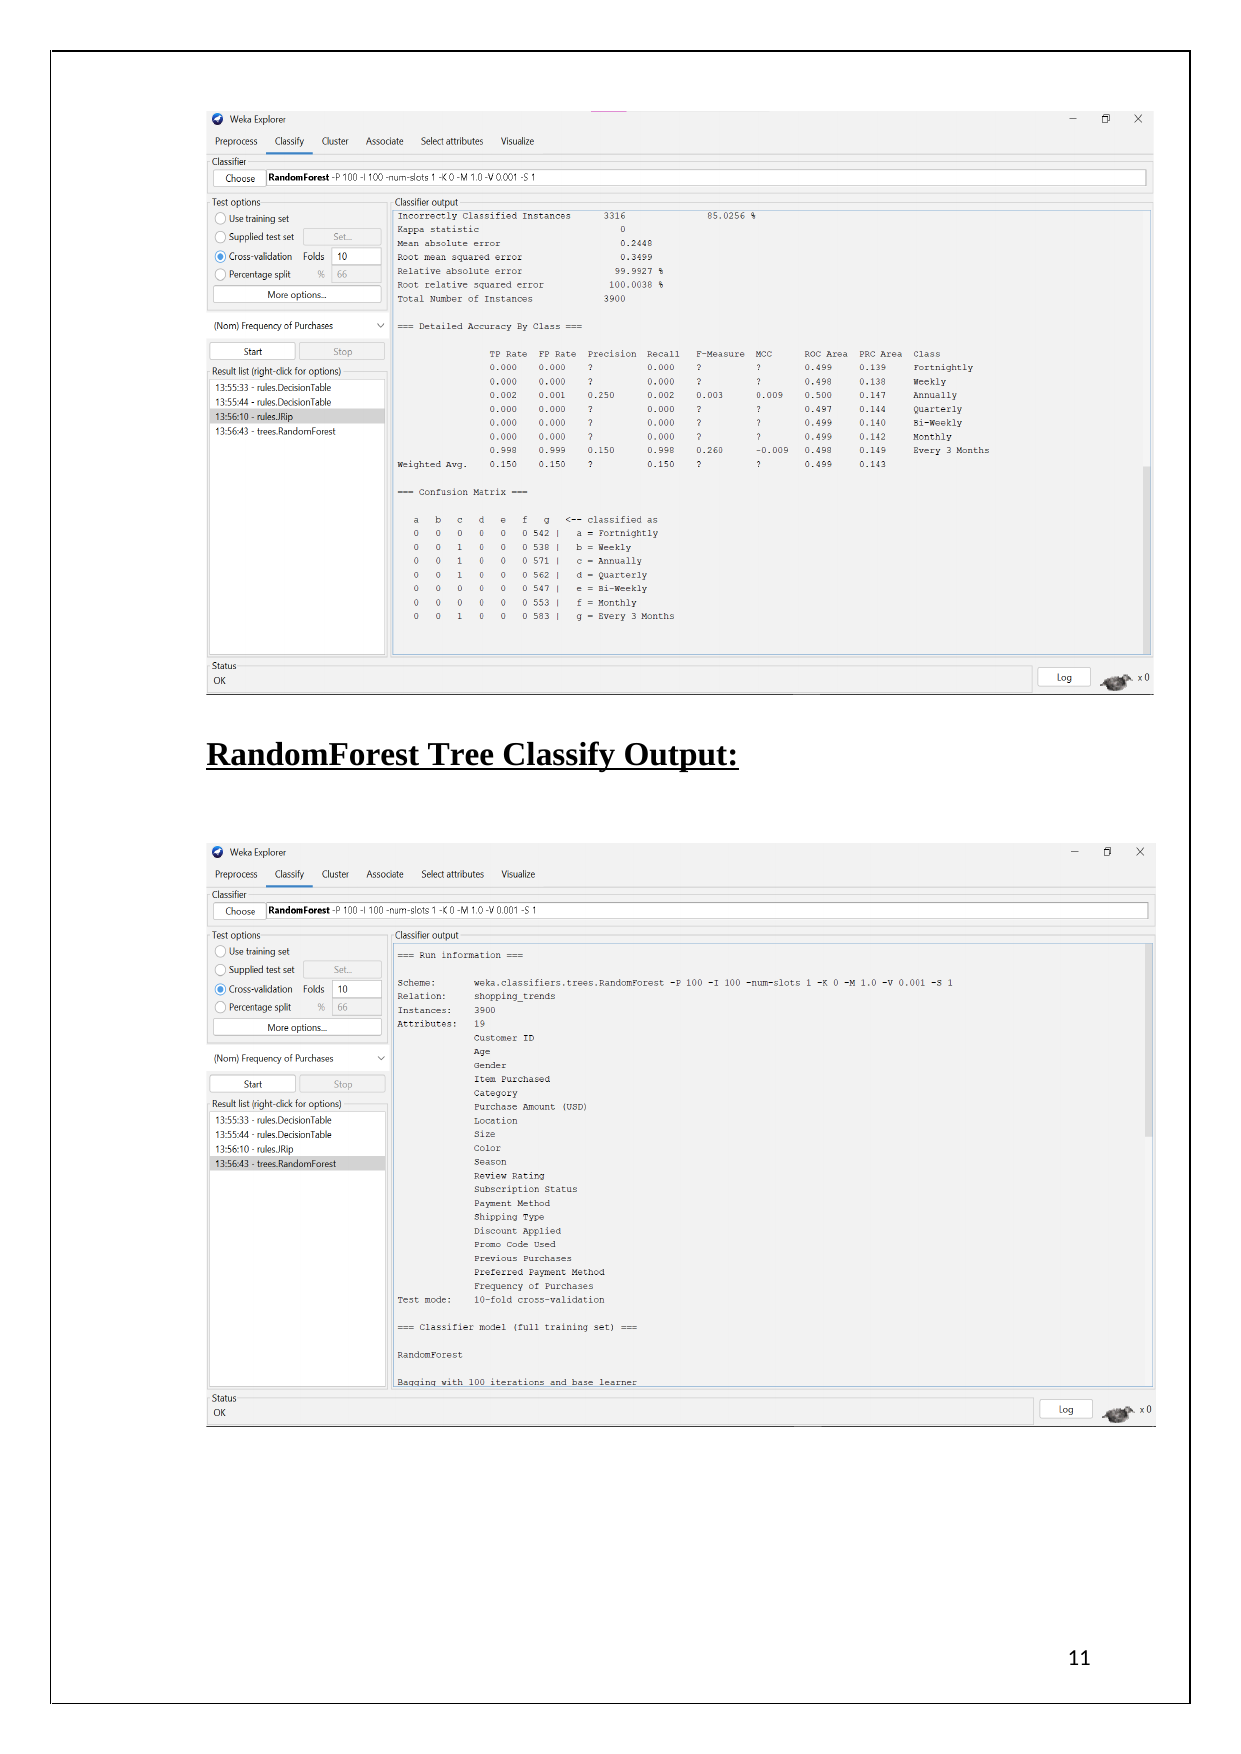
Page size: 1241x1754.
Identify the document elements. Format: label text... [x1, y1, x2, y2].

text RandomForest Tree Classify Output: [206, 735, 1090, 773]
picture [206, 111, 1154, 695]
picture [206, 843, 1156, 1427]
